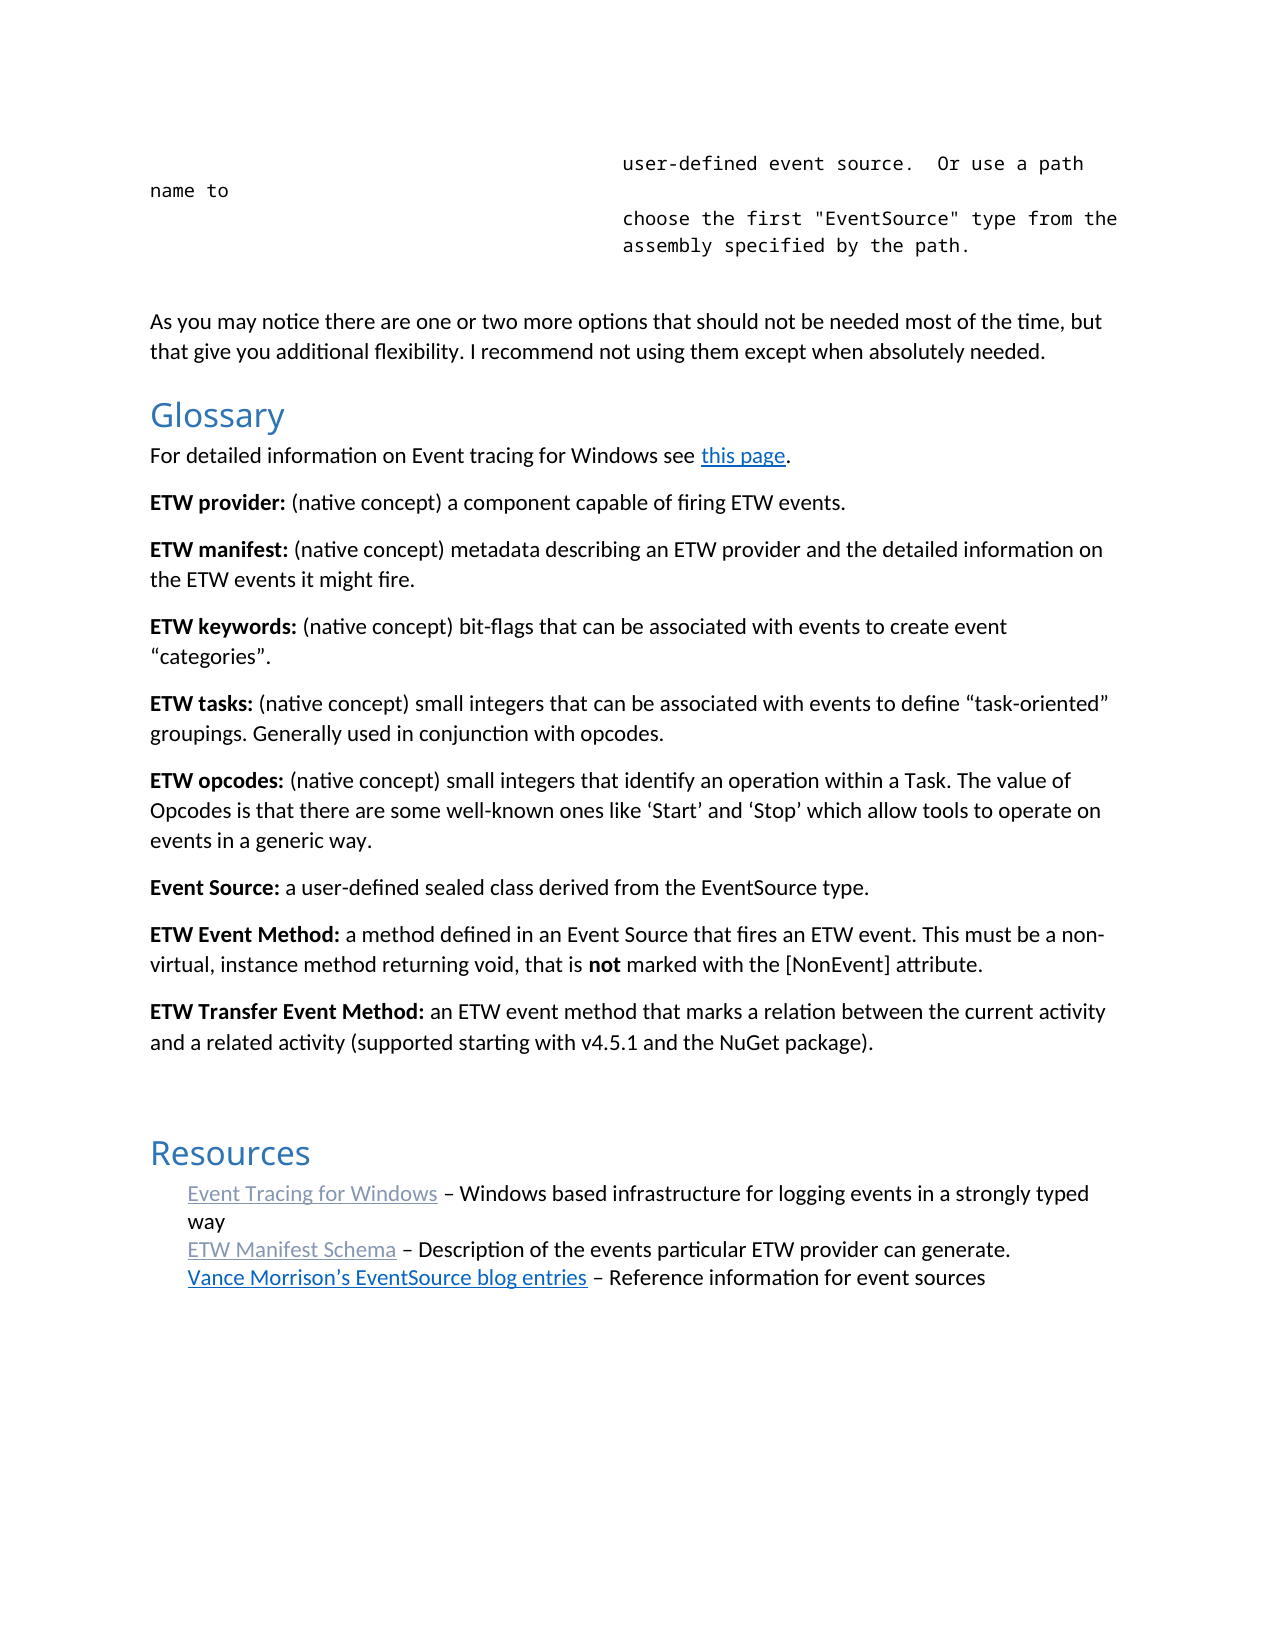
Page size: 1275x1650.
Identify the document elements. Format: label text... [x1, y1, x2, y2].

text Vance Morrison’s EventSource blog entries – Reference information for event sources [187, 1263, 1125, 1291]
text choose the first "EventSource" type from the [150, 205, 1125, 231]
text ETW Event Method: a method defined in an Event Source that fires an ETW event. This must be a non-virtual, instance method returning void, that is not marked with the [NonEvent] attribute. [150, 920, 1125, 979]
text ETW Transfer Event Method: an ETW event method that marks a relation between the current activity and a related activity (supported starting with v4.5.1 and the NuGet package). [150, 997, 1125, 1056]
text ETW tasks: (native concept) small integers that can be associated with events to define “task-oriented” groupings. Generally used in conjunction with opcodes. [150, 689, 1125, 747]
text assembly specified by the path. [150, 232, 1125, 258]
text ETW Manifest Schema – Description of the events particular ETW provider can generate. [187, 1235, 1125, 1263]
text ETW opcodes: (native concept) small integers that identify an operation within a Task. The value of Opcodes is that there are some well-known ones like ‘Start’ and ‘Stop’ which allow tools to operate on events in a generic way. [150, 766, 1125, 855]
text user-defined event source. Or use a path name to [150, 150, 1125, 203]
subtitle Resources [150, 1130, 1125, 1175]
text ETW keywords: (native concept) bit-flags that can be associated with events to create event “categories”. [150, 612, 1125, 670]
text Event Source: a user-defined sealed class derived from the EventSource type. [150, 873, 1125, 902]
text Event Tracing for Windows – Windows based infrastructure for logging events in a strongly typed way [187, 1179, 1125, 1235]
text As you may notice there are one or two more options that should not be needed most of the time, but that give you additional flexibility. I recommend not using them except when absolutely needed. [150, 307, 1125, 365]
text For detailed information on Event tracing for Windows see this page. [150, 441, 1125, 469]
text ETW manifest: (native concept) metadata describing an ETW provider and the detailed information on the ETW events it might fire. [150, 535, 1125, 593]
text ETW provider: (native concept) a component capable of firing ETW events. [150, 488, 1125, 516]
subtitle Glossary [150, 392, 1125, 438]
